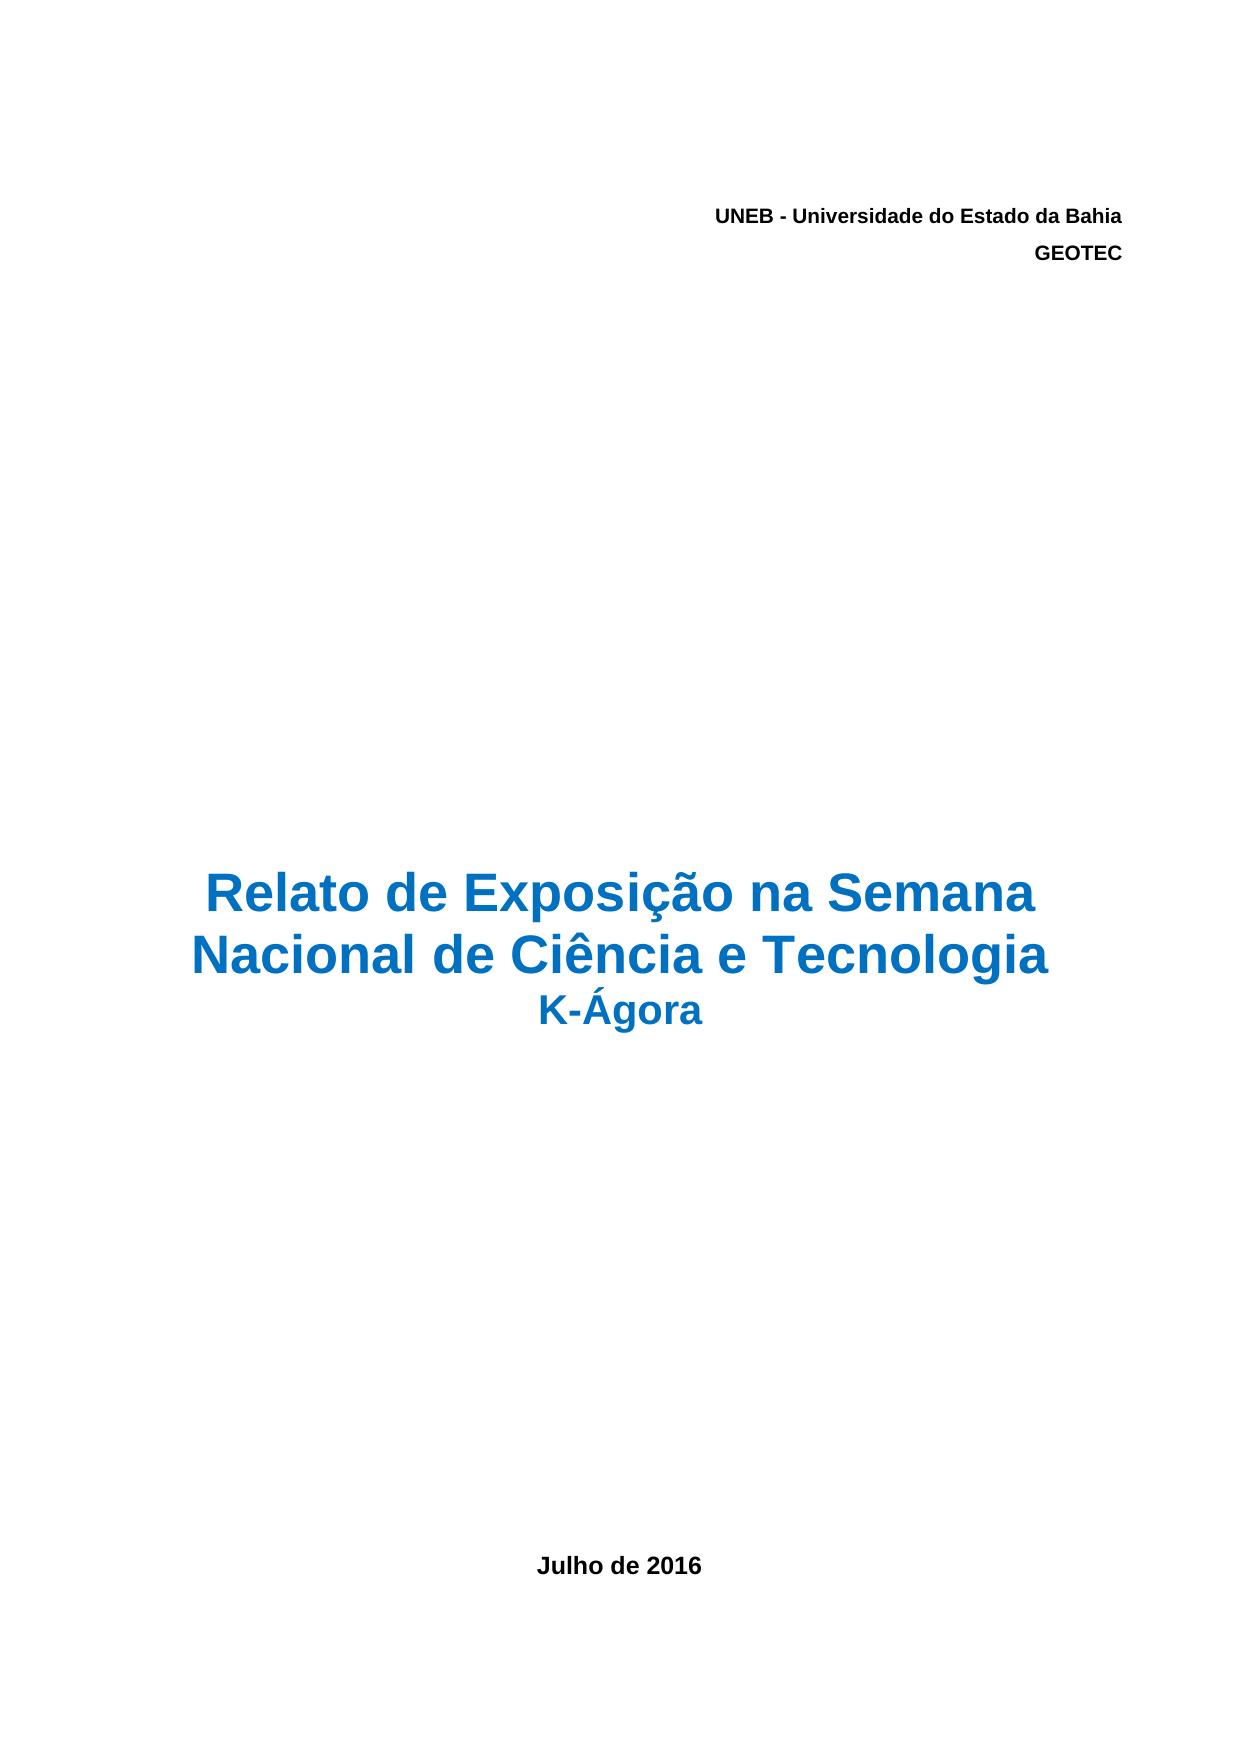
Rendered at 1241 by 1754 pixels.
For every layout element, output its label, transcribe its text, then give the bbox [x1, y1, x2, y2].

text Relato de Exposição na Semana Nacional de Ciência e Tecnologia [118, 832, 1122, 985]
text Julho de 2016 [117, 1551, 1122, 1579]
text K-Ágora [118, 985, 1122, 1033]
text UNEB - Universidade do Estado da Bahia GEOTEC [117, 204, 1122, 307]
